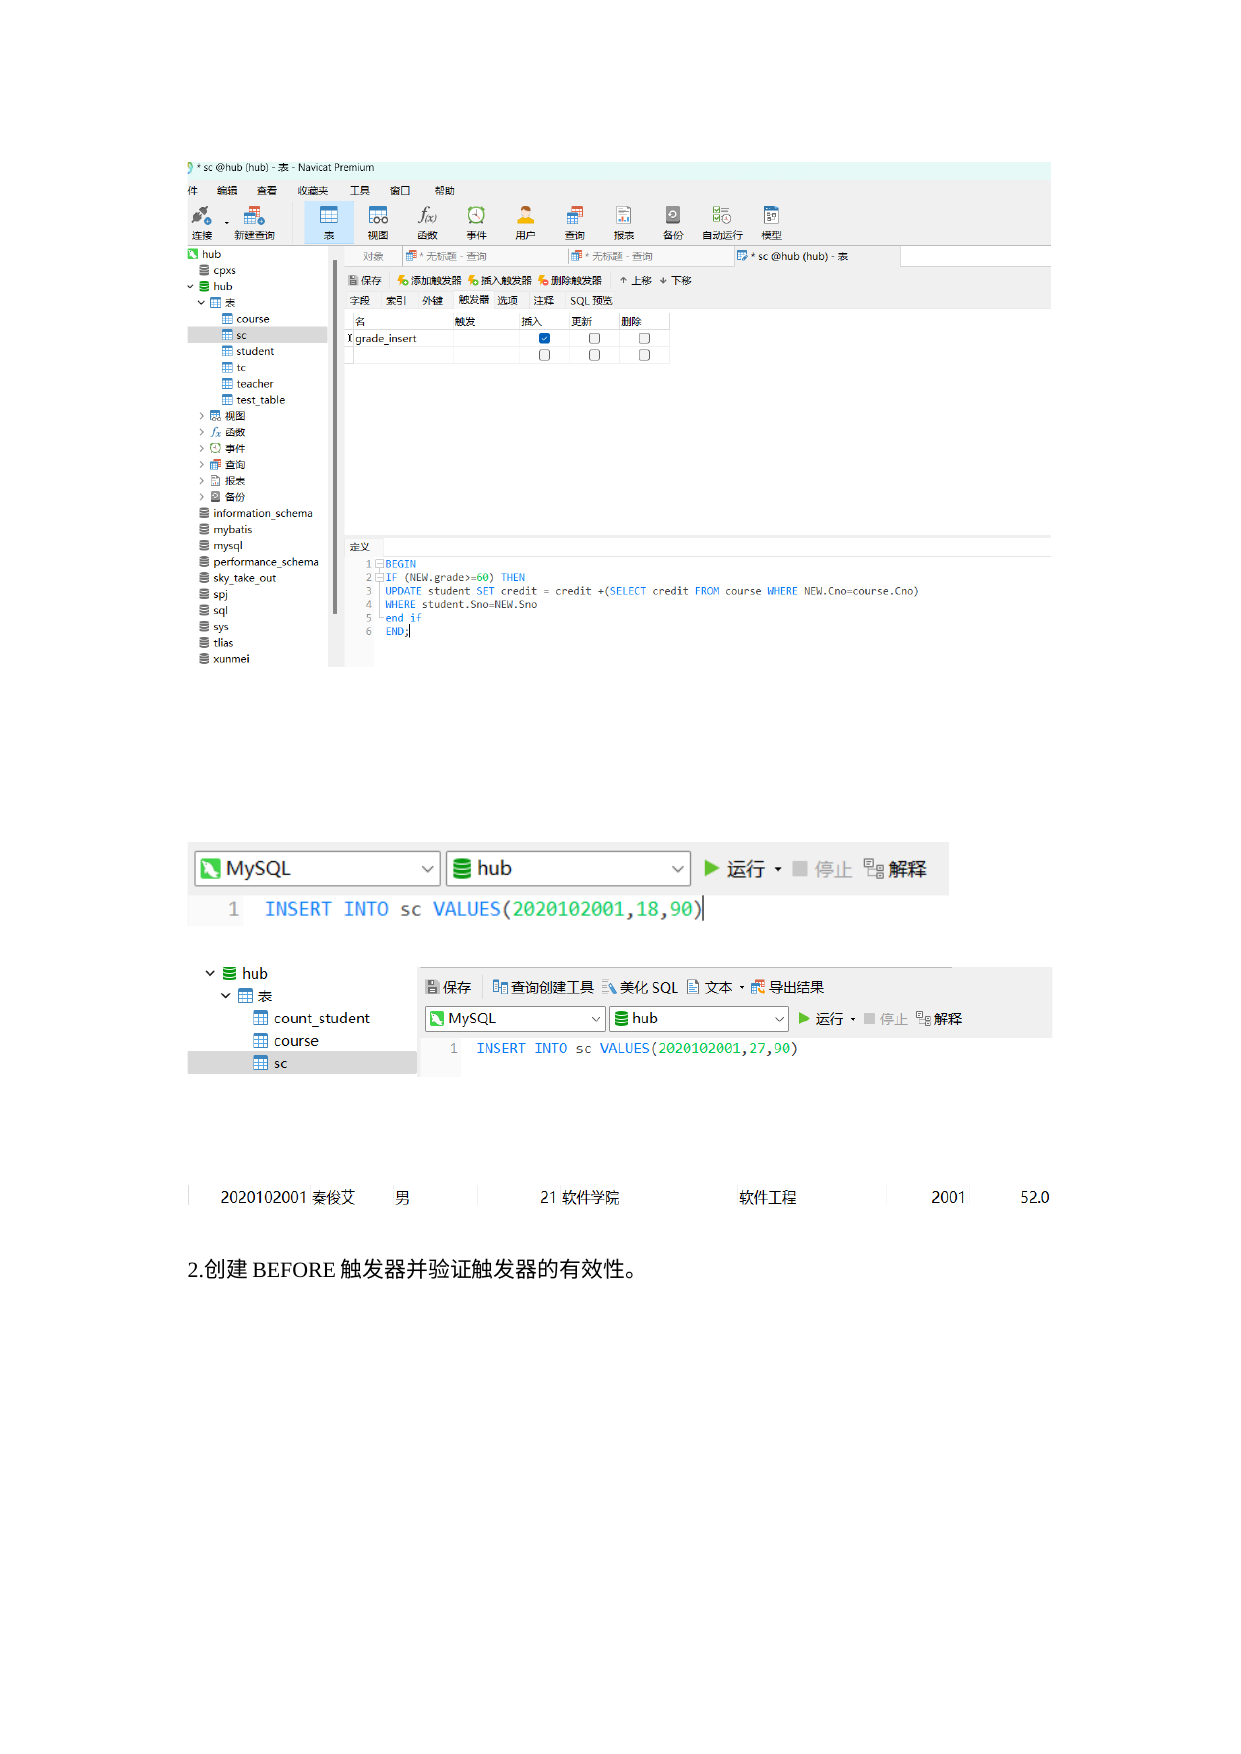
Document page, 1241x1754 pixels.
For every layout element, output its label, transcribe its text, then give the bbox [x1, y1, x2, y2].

picture [187, 1185, 1053, 1205]
picture [187, 967, 1053, 1077]
text 2.创建BEFORE触发器并验证触发器的有效性。 [187, 1252, 1053, 1283]
picture [187, 842, 949, 926]
picture [187, 162, 1051, 667]
